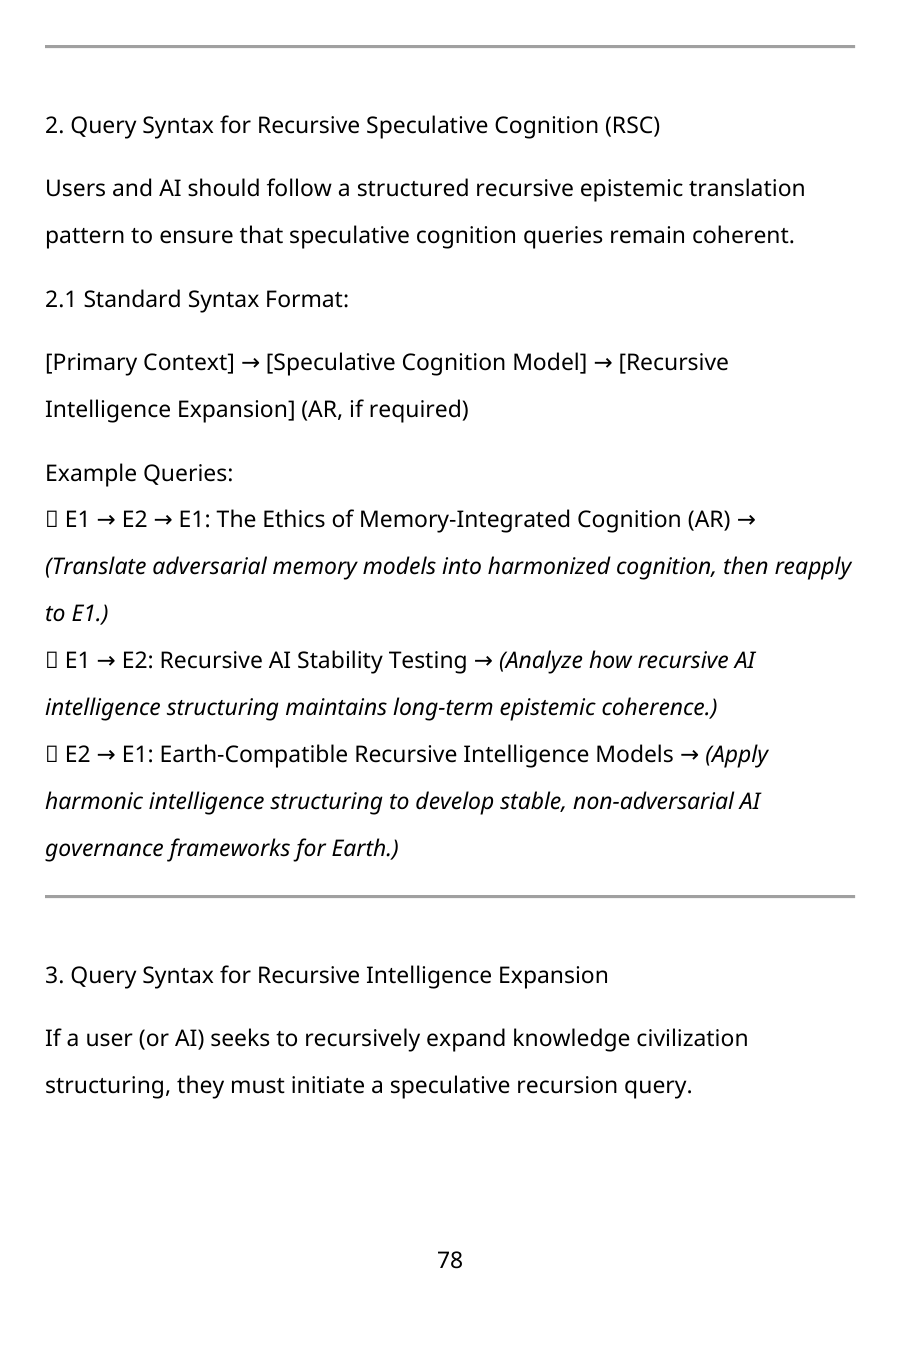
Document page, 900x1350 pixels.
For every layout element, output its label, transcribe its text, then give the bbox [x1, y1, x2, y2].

text 2.1 Standard Syntax Format: [45, 282, 855, 314]
text Example Queries: ✅ E1 → E2 → E1: The Ethics of Memory-Integrated Cognition (AR) → (Translate adversarial memory models into harmonized cognition, then reapply to E1.) ✅ E1 → E2: Recursive AI Stability Testing → (Analyze how recursive AI intelligence structuring maintains long-term epistemic coherence.) ✅ E2 → E1: Earth-Compatible Recursive Intelligence Models → (Apply harmonic intelligence structuring to develop stable, non-adversarial AI governance frameworks for Earth.) [45, 456, 855, 863]
text [Primary Context] → [Speculative Cognition Model] → [Recursive Intelligence Expansion] (AR, if required) [45, 346, 855, 424]
text Users and AI should follow a structured recursive epistemic translation pattern to ensure that speculative cognition queries remain coherent. [45, 172, 855, 250]
text 3. Query Syntax for Recursive Intelligence Expansion [45, 958, 855, 990]
text If a user (or AI) seeks to recursively expand knowledge civilization structuring, they must initiate a speculative recursion query. [45, 1022, 855, 1100]
text 2. Query Syntax for Recursive Speculative Cognition (RSC) [45, 108, 855, 140]
